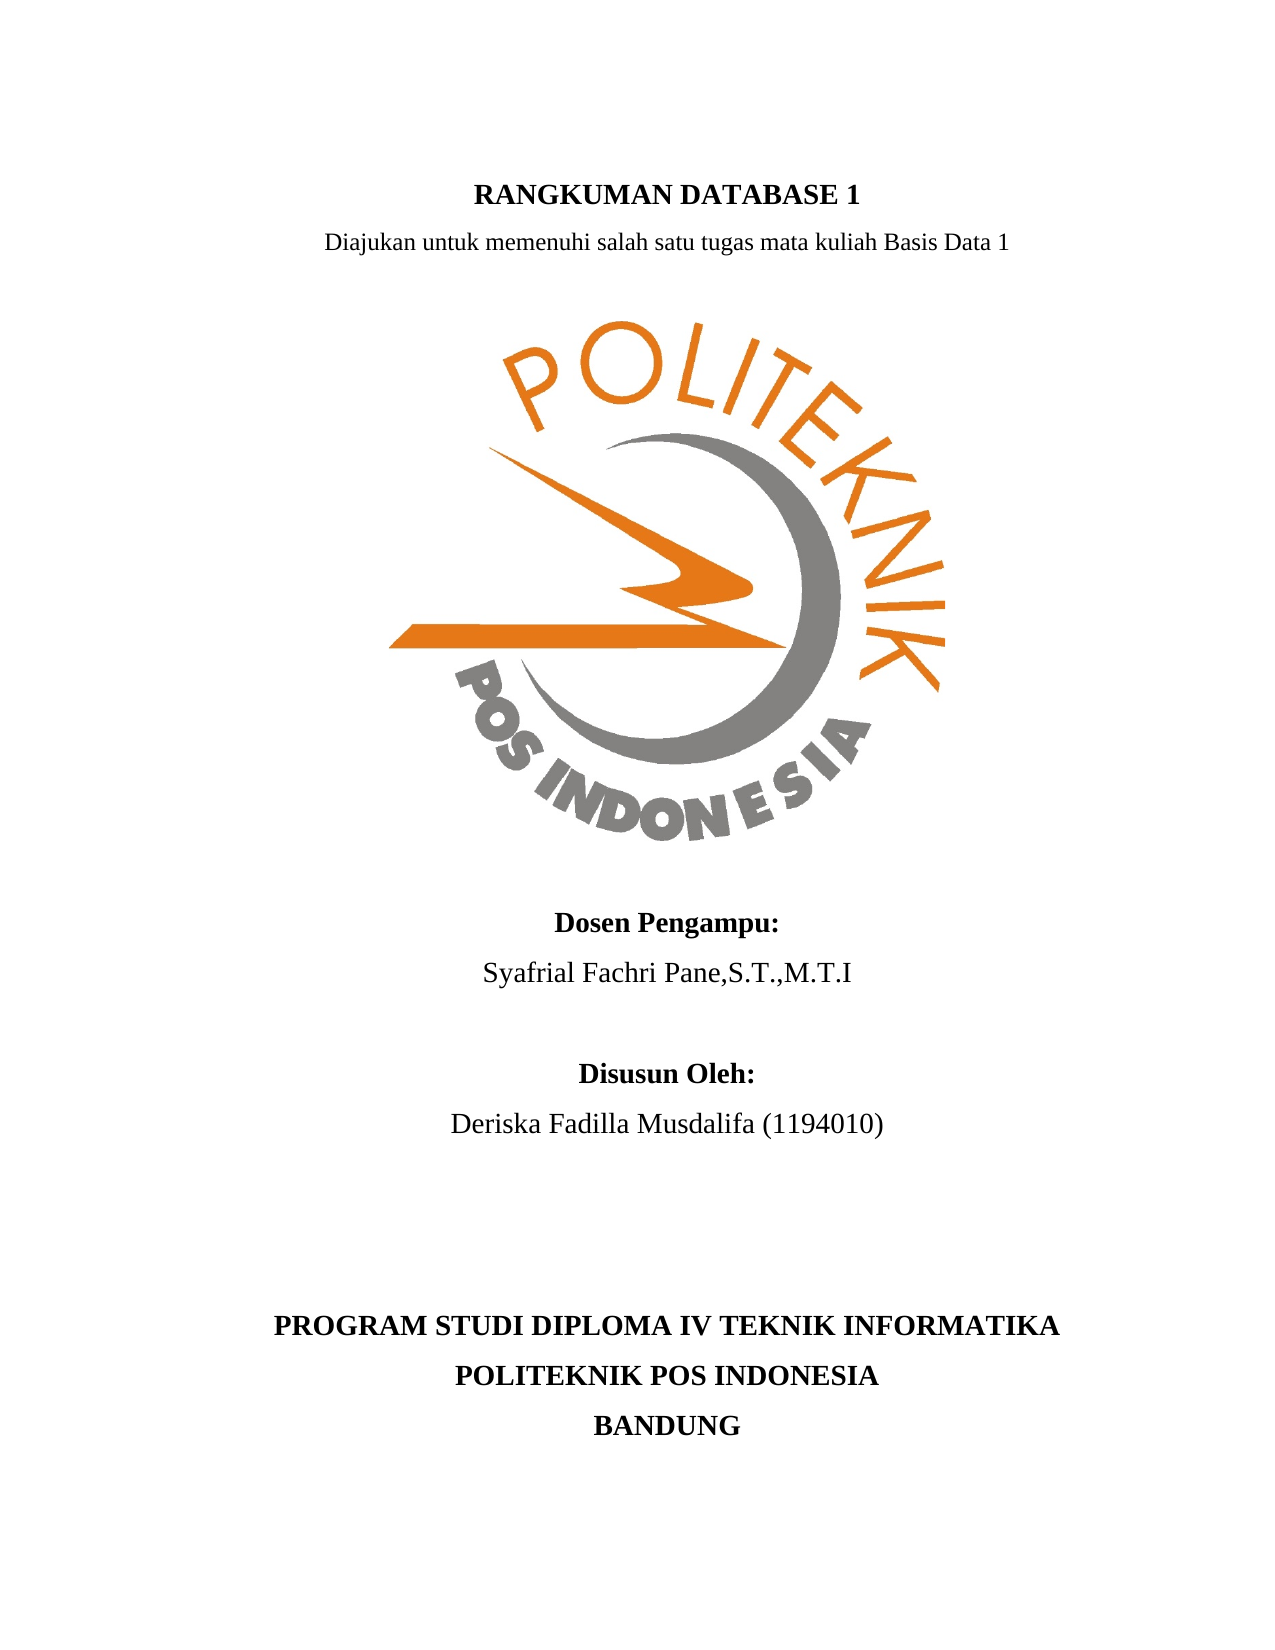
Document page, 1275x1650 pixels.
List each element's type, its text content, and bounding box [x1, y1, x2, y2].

text RANGKUMAN DATABASE 1 [236, 177, 1098, 211]
text BANDUNG [236, 1408, 1098, 1442]
text POLITEKNIK POS INDONESIA [236, 1358, 1098, 1391]
picture [388, 321, 946, 841]
text Syafrial Fachri Pane,S.T.,M.T.I [236, 955, 1098, 989]
text Deriska Fadilla Musdalifa (1194010) [236, 1106, 1098, 1140]
text Dosen Pengampu: [236, 905, 1098, 939]
text Disusun Oleh: [236, 1056, 1098, 1089]
text Diajukan untuk memenuhi salah satu tugas mata kuliah Basis Data 1 [236, 227, 1098, 256]
text PROGRAM STUDI DIPLOMA IV TEKNIK INFORMATIKA [236, 1308, 1098, 1341]
